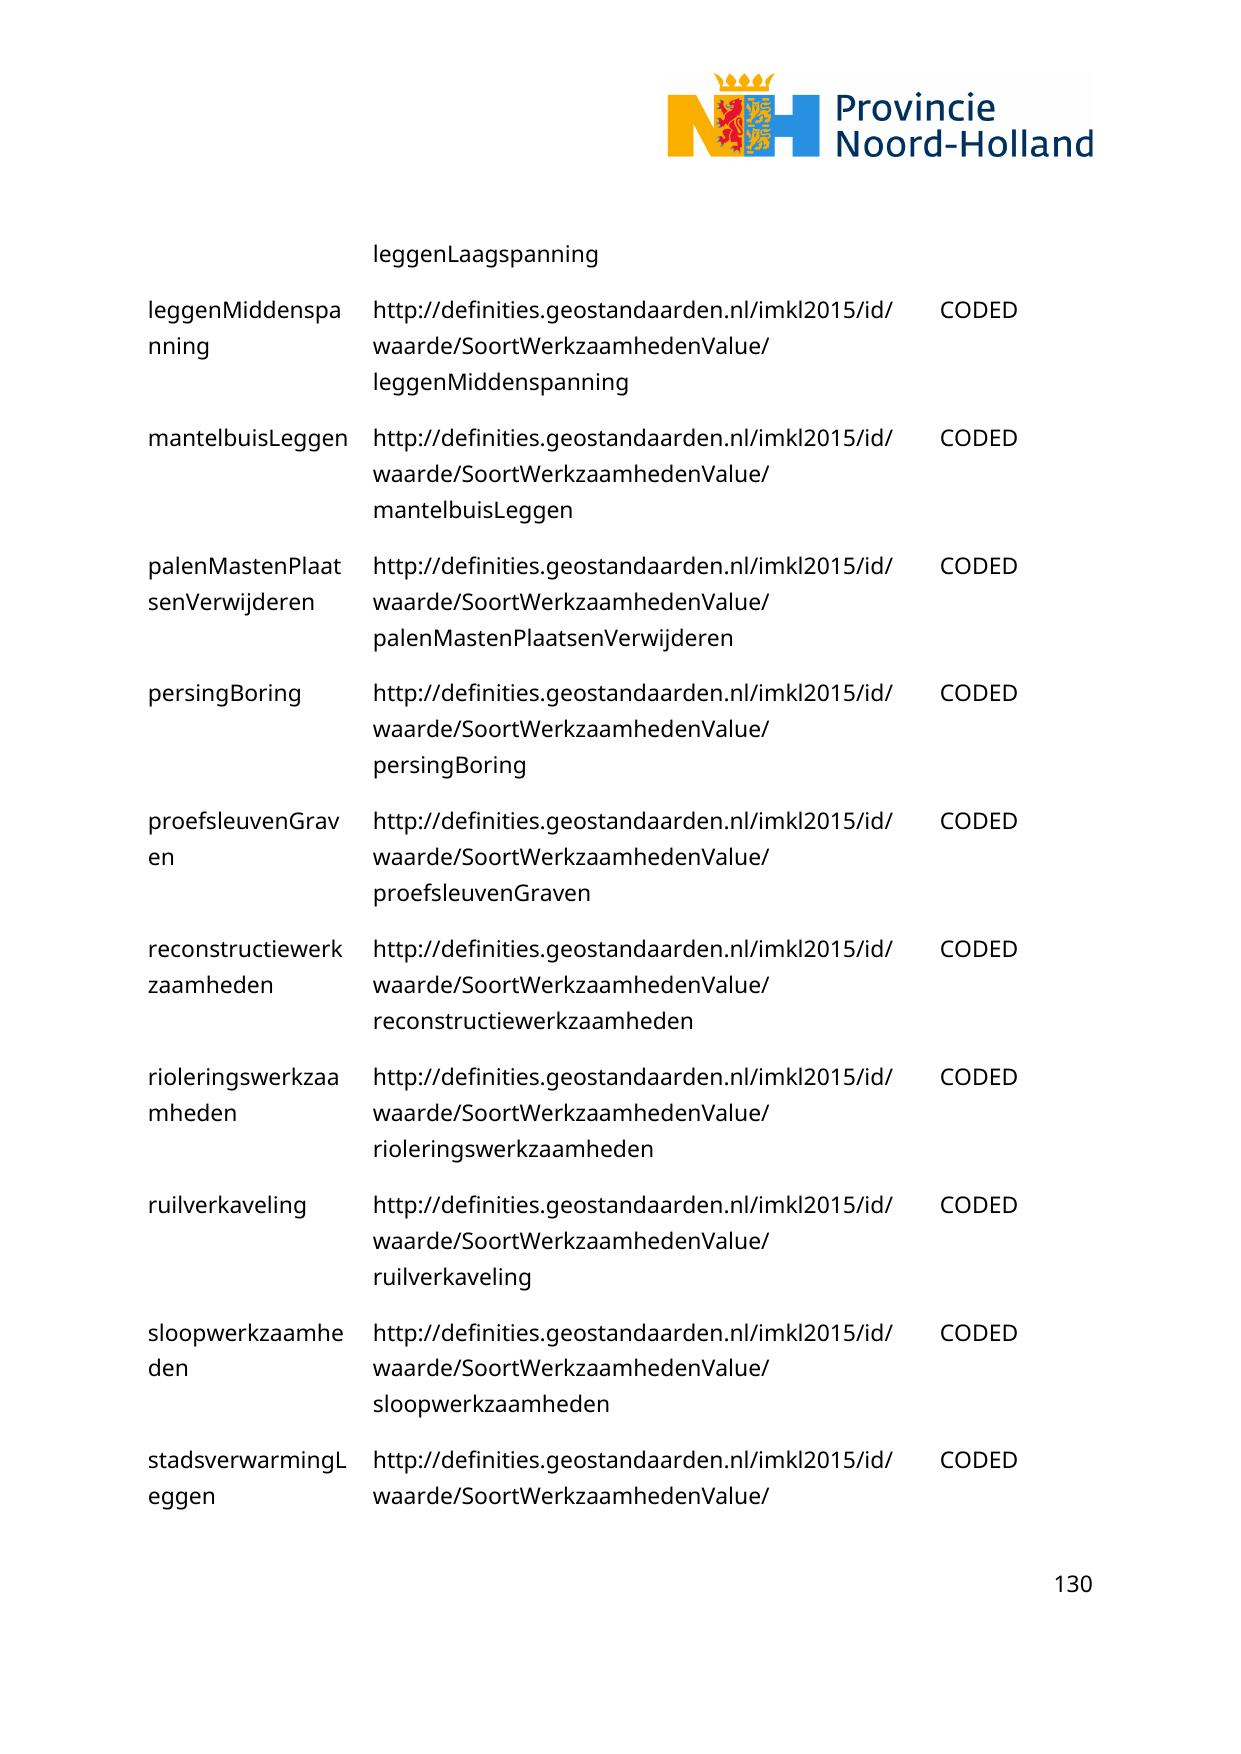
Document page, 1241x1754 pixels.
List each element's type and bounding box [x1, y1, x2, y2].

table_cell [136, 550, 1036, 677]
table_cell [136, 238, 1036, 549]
picture [667, 73, 1093, 157]
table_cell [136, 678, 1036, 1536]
